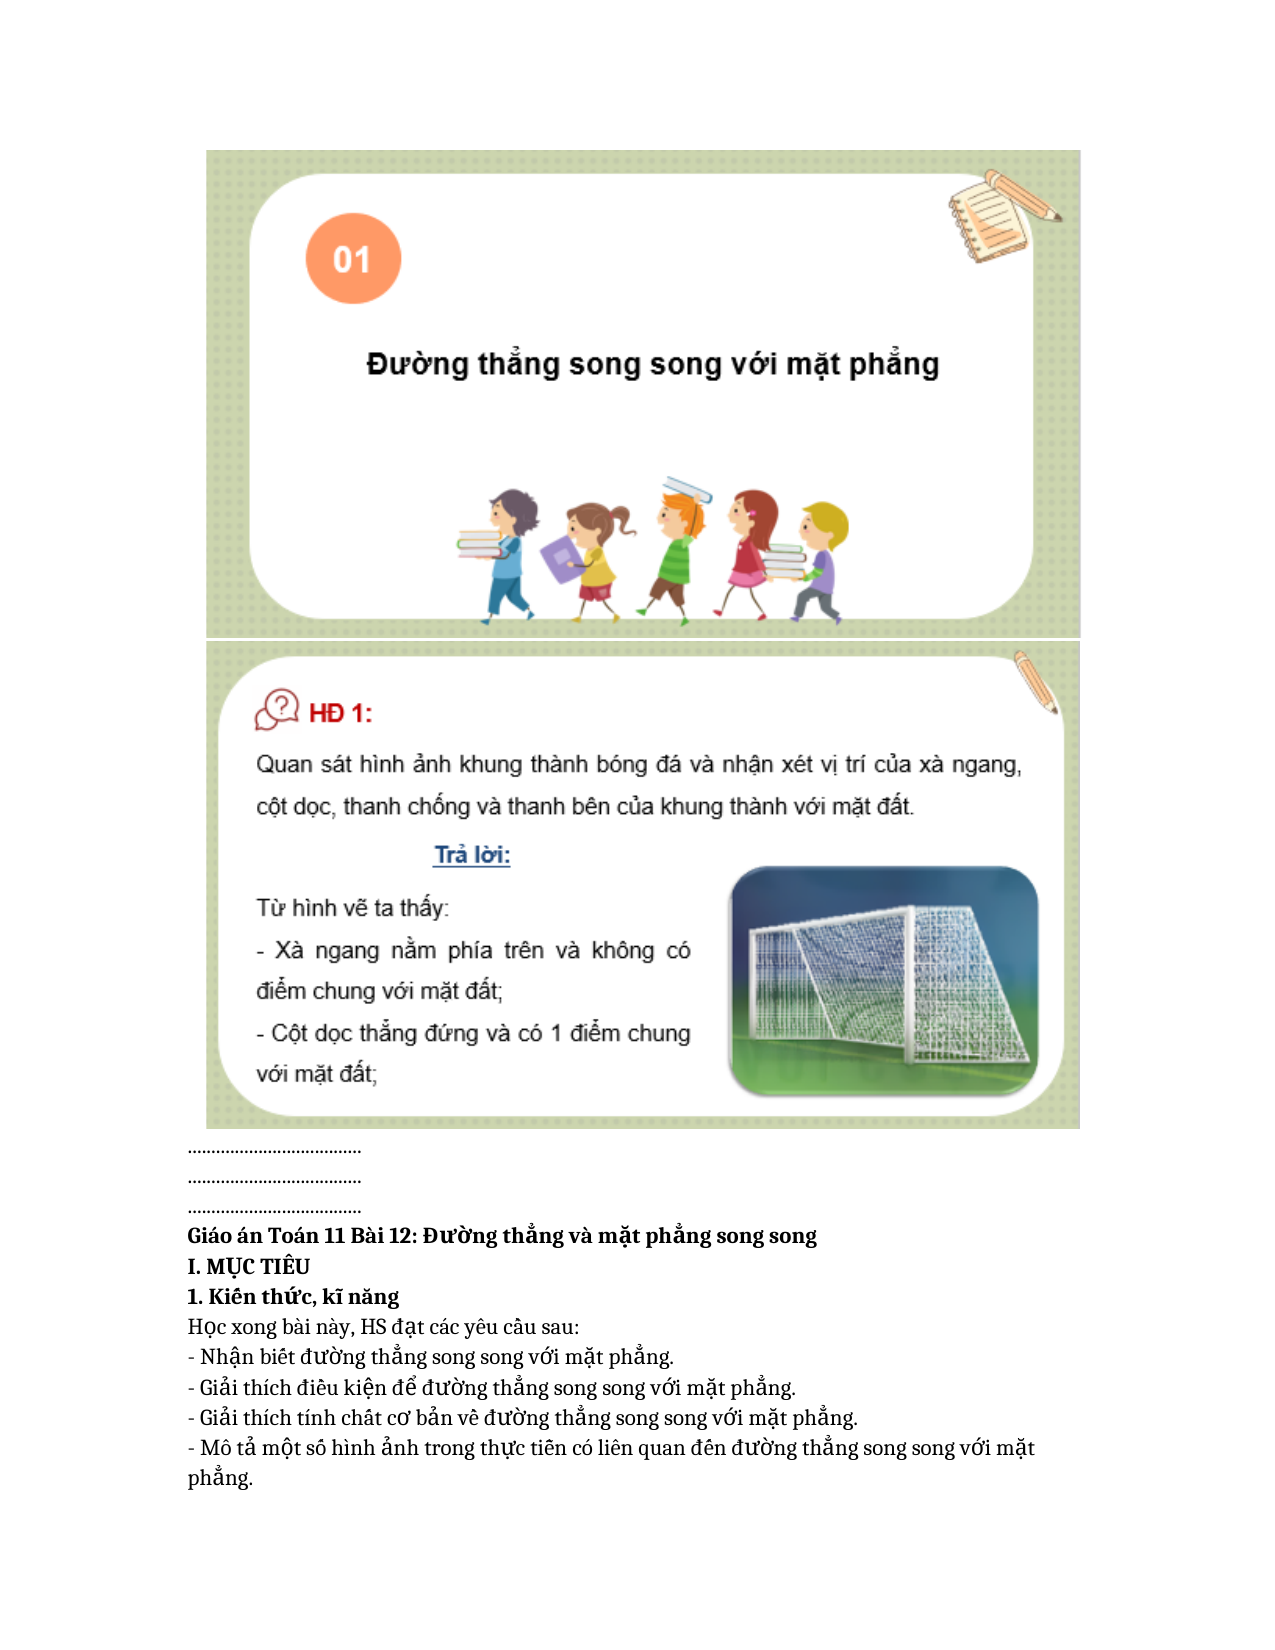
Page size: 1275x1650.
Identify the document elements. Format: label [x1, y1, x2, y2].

text [187, 150, 1087, 1491]
picture [206, 641, 1080, 1129]
picture [206, 150, 1082, 638]
